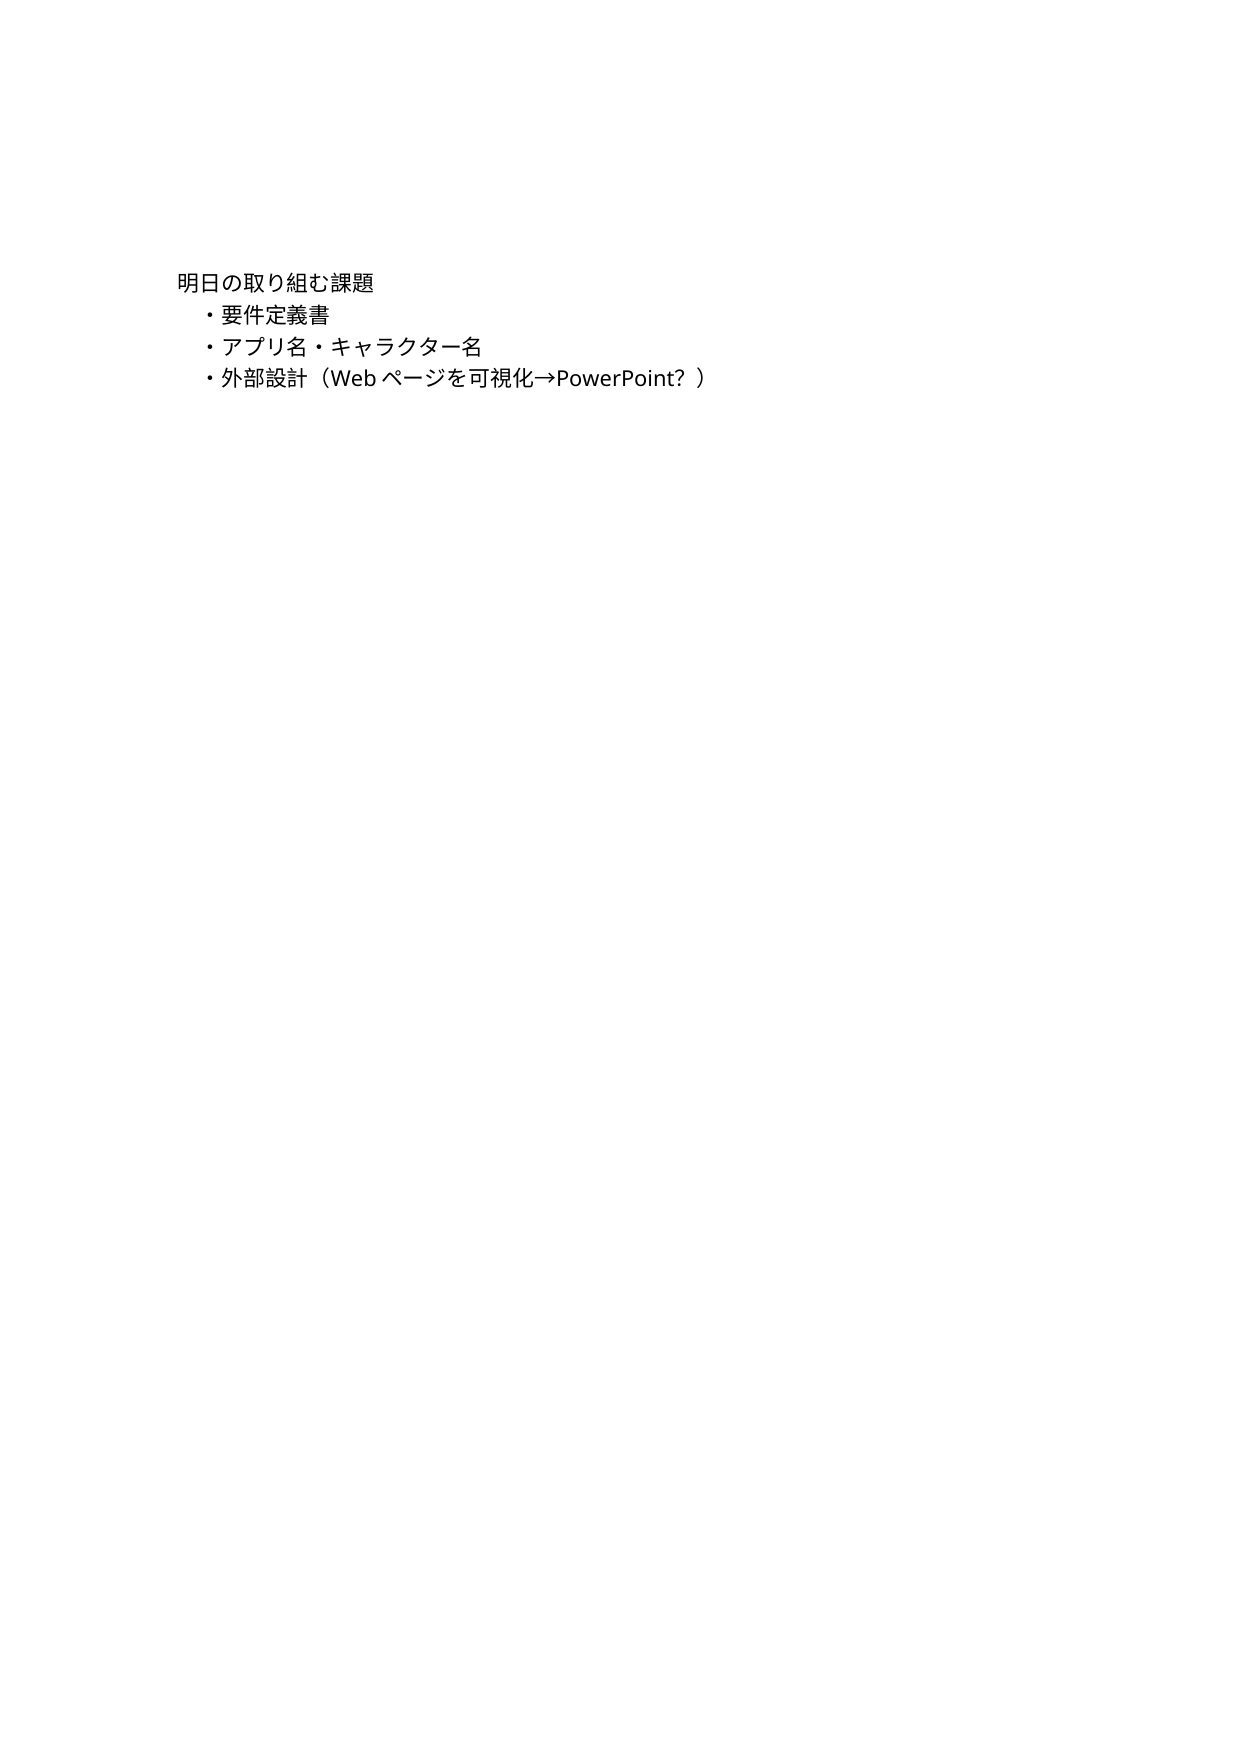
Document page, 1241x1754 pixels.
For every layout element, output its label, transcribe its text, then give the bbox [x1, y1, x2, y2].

text ・アプリ名・キャラクター名 [177, 330, 1063, 361]
text ・外部設計（Webページを可視化→PowerPoint？） [177, 361, 1063, 393]
text ・要件定義書 [177, 298, 1063, 330]
text 明日の取り組む課題 [177, 266, 1063, 298]
